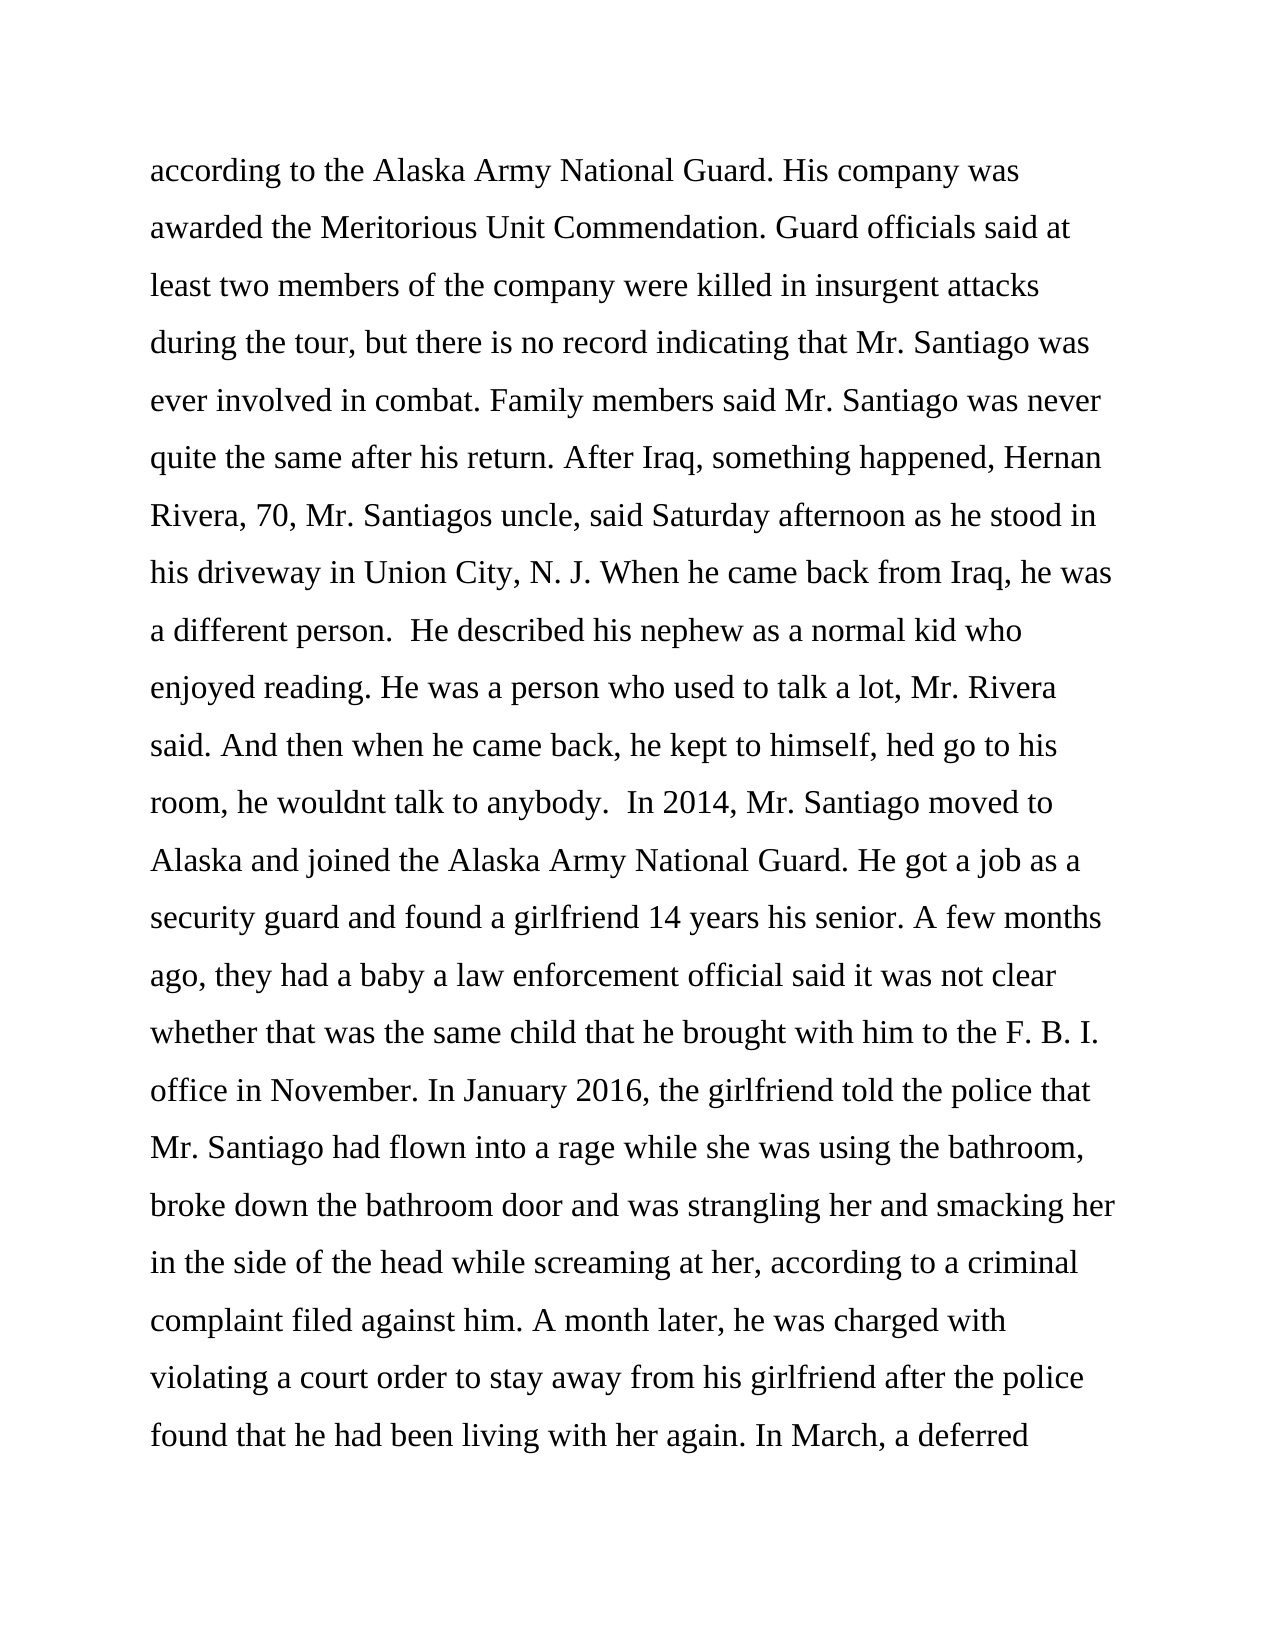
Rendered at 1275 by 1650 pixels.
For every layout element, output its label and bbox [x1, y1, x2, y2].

text [150, 150, 1125, 1453]
